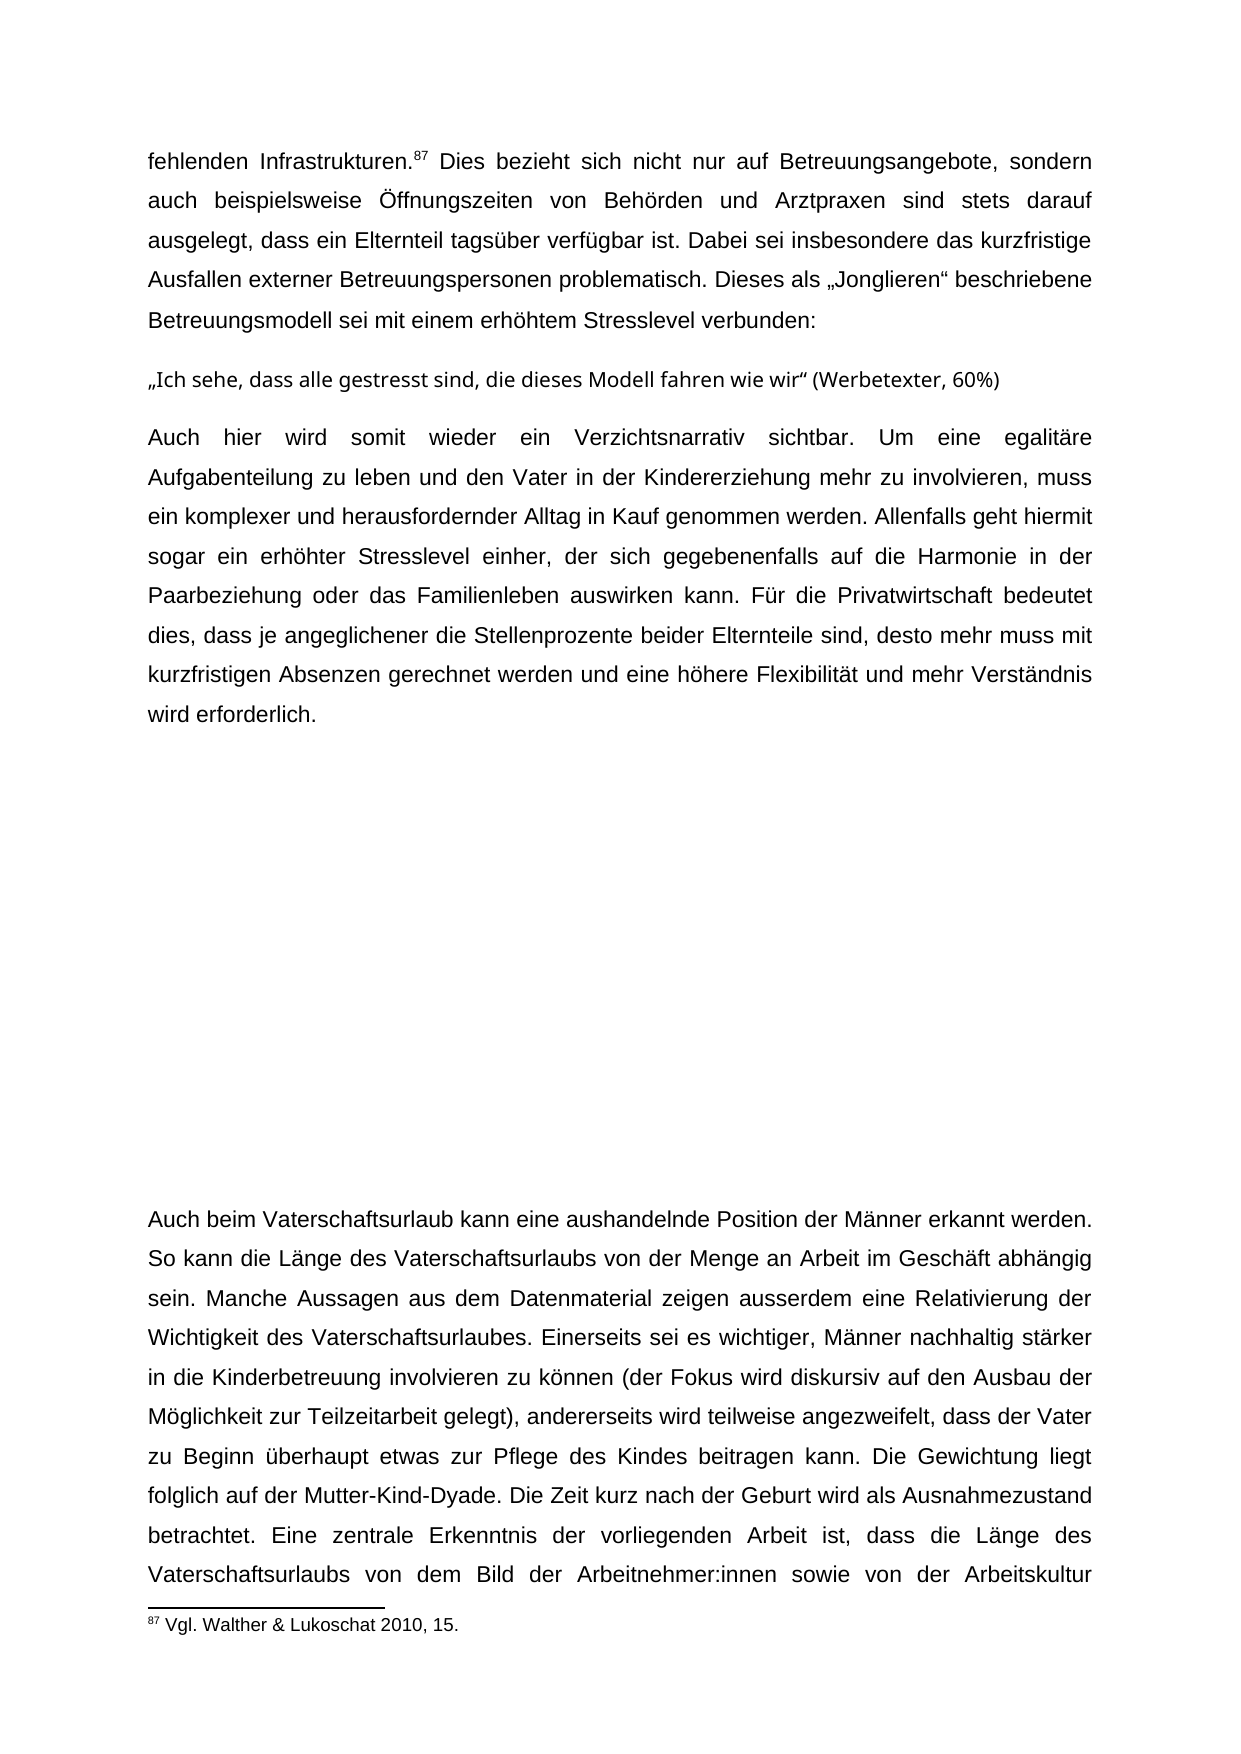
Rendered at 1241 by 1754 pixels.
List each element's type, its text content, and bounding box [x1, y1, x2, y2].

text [148, 148, 1093, 334]
text „Ich sehe, dass alle gestresst sind, die dieses Modell fahren wie wir“ (Werbetexter, 60%) [148, 365, 1093, 393]
text Auch hier wird somit wieder ein Verzichtsnarrativ sichtbar. Um eine egalitäre Aufgabenteilung zu leben und den Vater in der Kindererziehung mehr zu involvieren, muss ein komplexer und herausfordernder Alltag in Kauf genommen werden. Allenfalls geht hiermit sogar ein erhöhter Stresslevel einher, der sich gegebenenfalls auf die Harmonie in der Paarbeziehung oder das Familienleben auswirken kann. Für die Privatwirtschaft bedeutet dies, dass je angeglichener die Stellenprozente beider Elternteile sind, desto mehr muss mit kurzfristigen Absenzen gerechnet werden und eine höhere Flexibilität und mehr Verständnis wird erforderlich. [148, 424, 1093, 727]
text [148, 1206, 1093, 1588]
